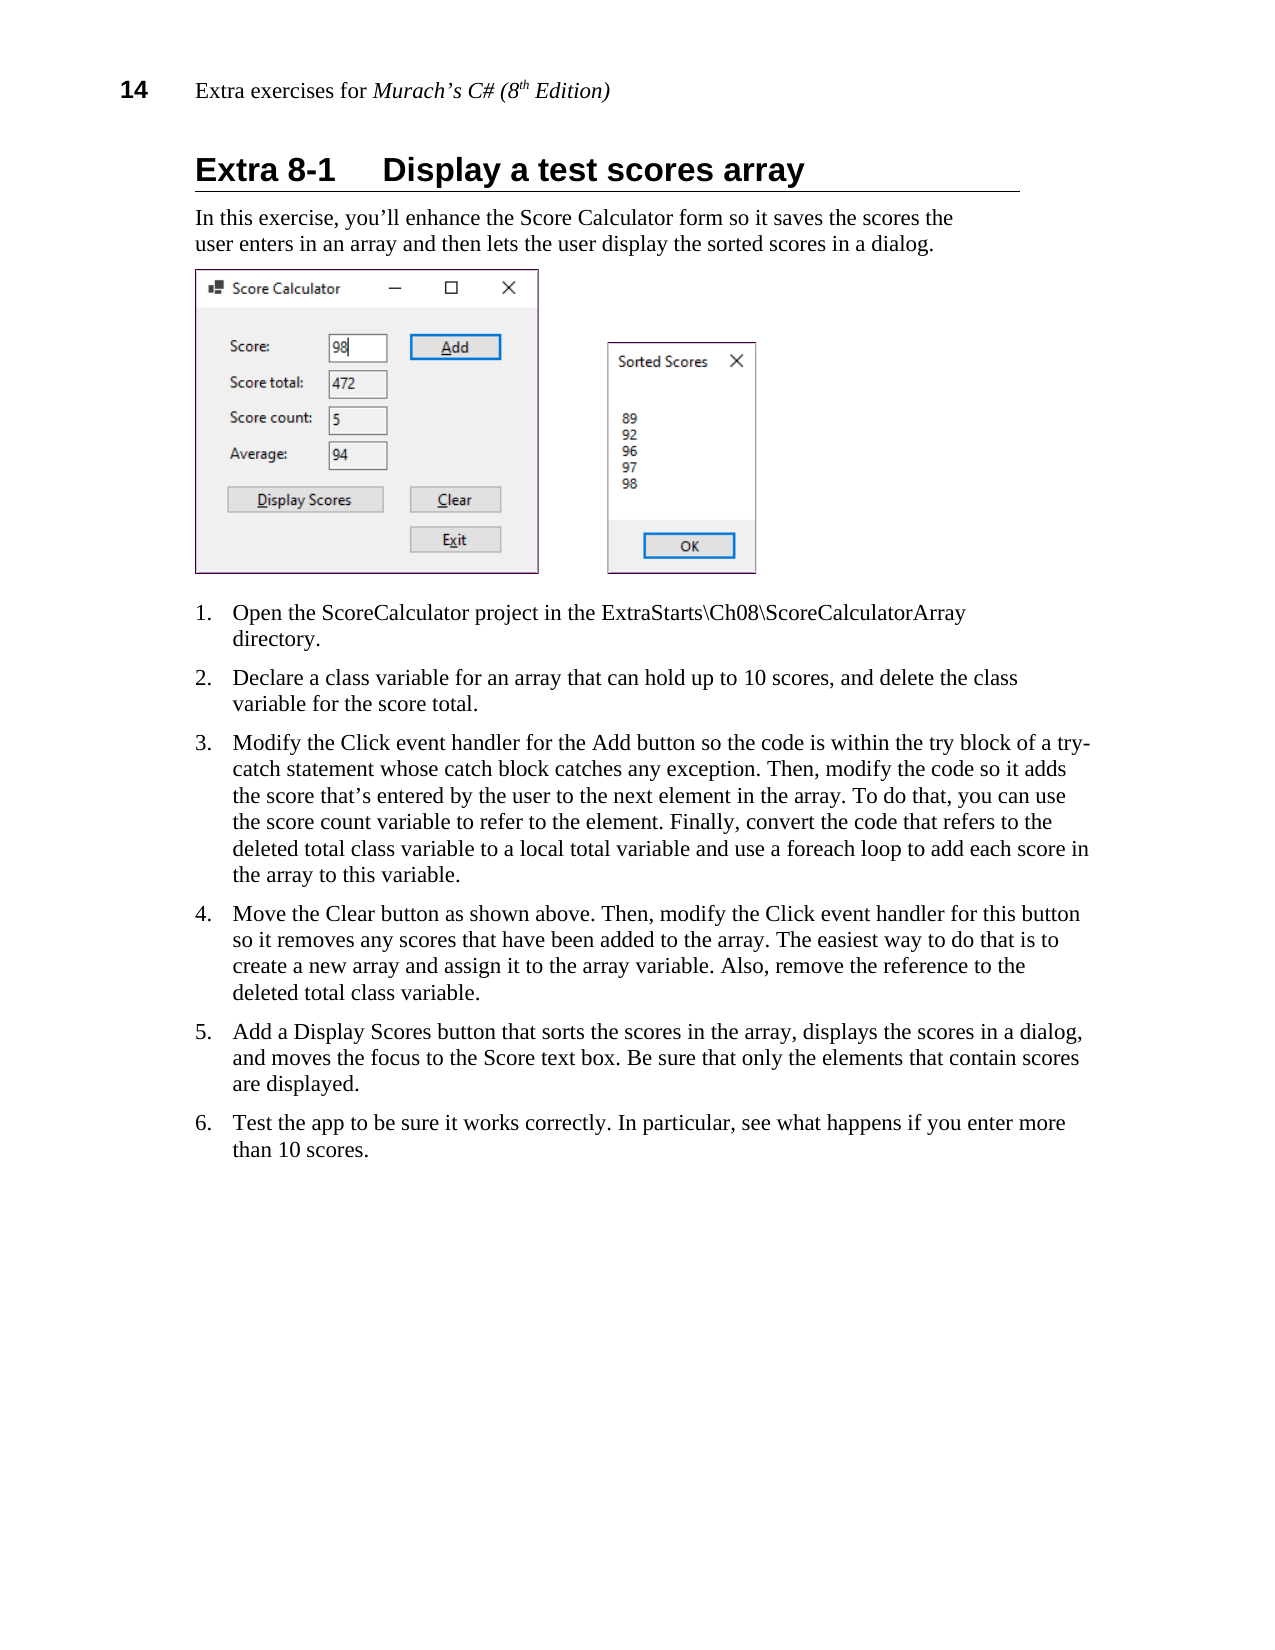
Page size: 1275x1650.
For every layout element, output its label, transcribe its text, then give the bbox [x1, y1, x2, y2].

subtitle Extra 8-1 Display a test scores array [195, 150, 1020, 191]
list Move the Clear button as shown above. Then, modify the Click event handler for this button so it removes any scores that have been added to the array. The easiest way to do that is to create a new array and assign it to the array variable. Also, remove the reference to the deleted total class variable. [195, 900, 1095, 1005]
list Modify the Click event handler for the Add button so the code is within the try block of a try-catch statement whose catch block catches any exception. Then, modify the code so it adds the score that’s entered by the user to the next element in the array. To do that, you can use the score count variable to refer to the element. Finally, convert the code that refers to the deleted total class variable to a local total variable and use a foreach loop to add each score in the array to this variable. [195, 729, 1095, 887]
list Declare a class variable for an array that can hold up to 10 scores, and delete the class variable for the score total. [195, 664, 1095, 717]
picture [195, 269, 539, 574]
list Open the ScoreCalculator project in the ExtraStarts\Ch08\ScoreCalculatorArray directory. [195, 599, 982, 651]
list Test the app to be sure it works correctly. In particular, see what happens if you enter more than 10 scores. [195, 1109, 1095, 1162]
list Add a Display Scores button that sorts the scores in the array, displays the scores in a dialog, and moves the focus to the Score text box. Be sure that only the elements that contain scores are displayed. [195, 1018, 1095, 1097]
text In this exercise, you’ll enhance the Score Calculator form so it saves the scores the user enters in an array and then lets the user display the sorted scores in a dialog. [195, 204, 982, 257]
picture [607, 342, 757, 574]
